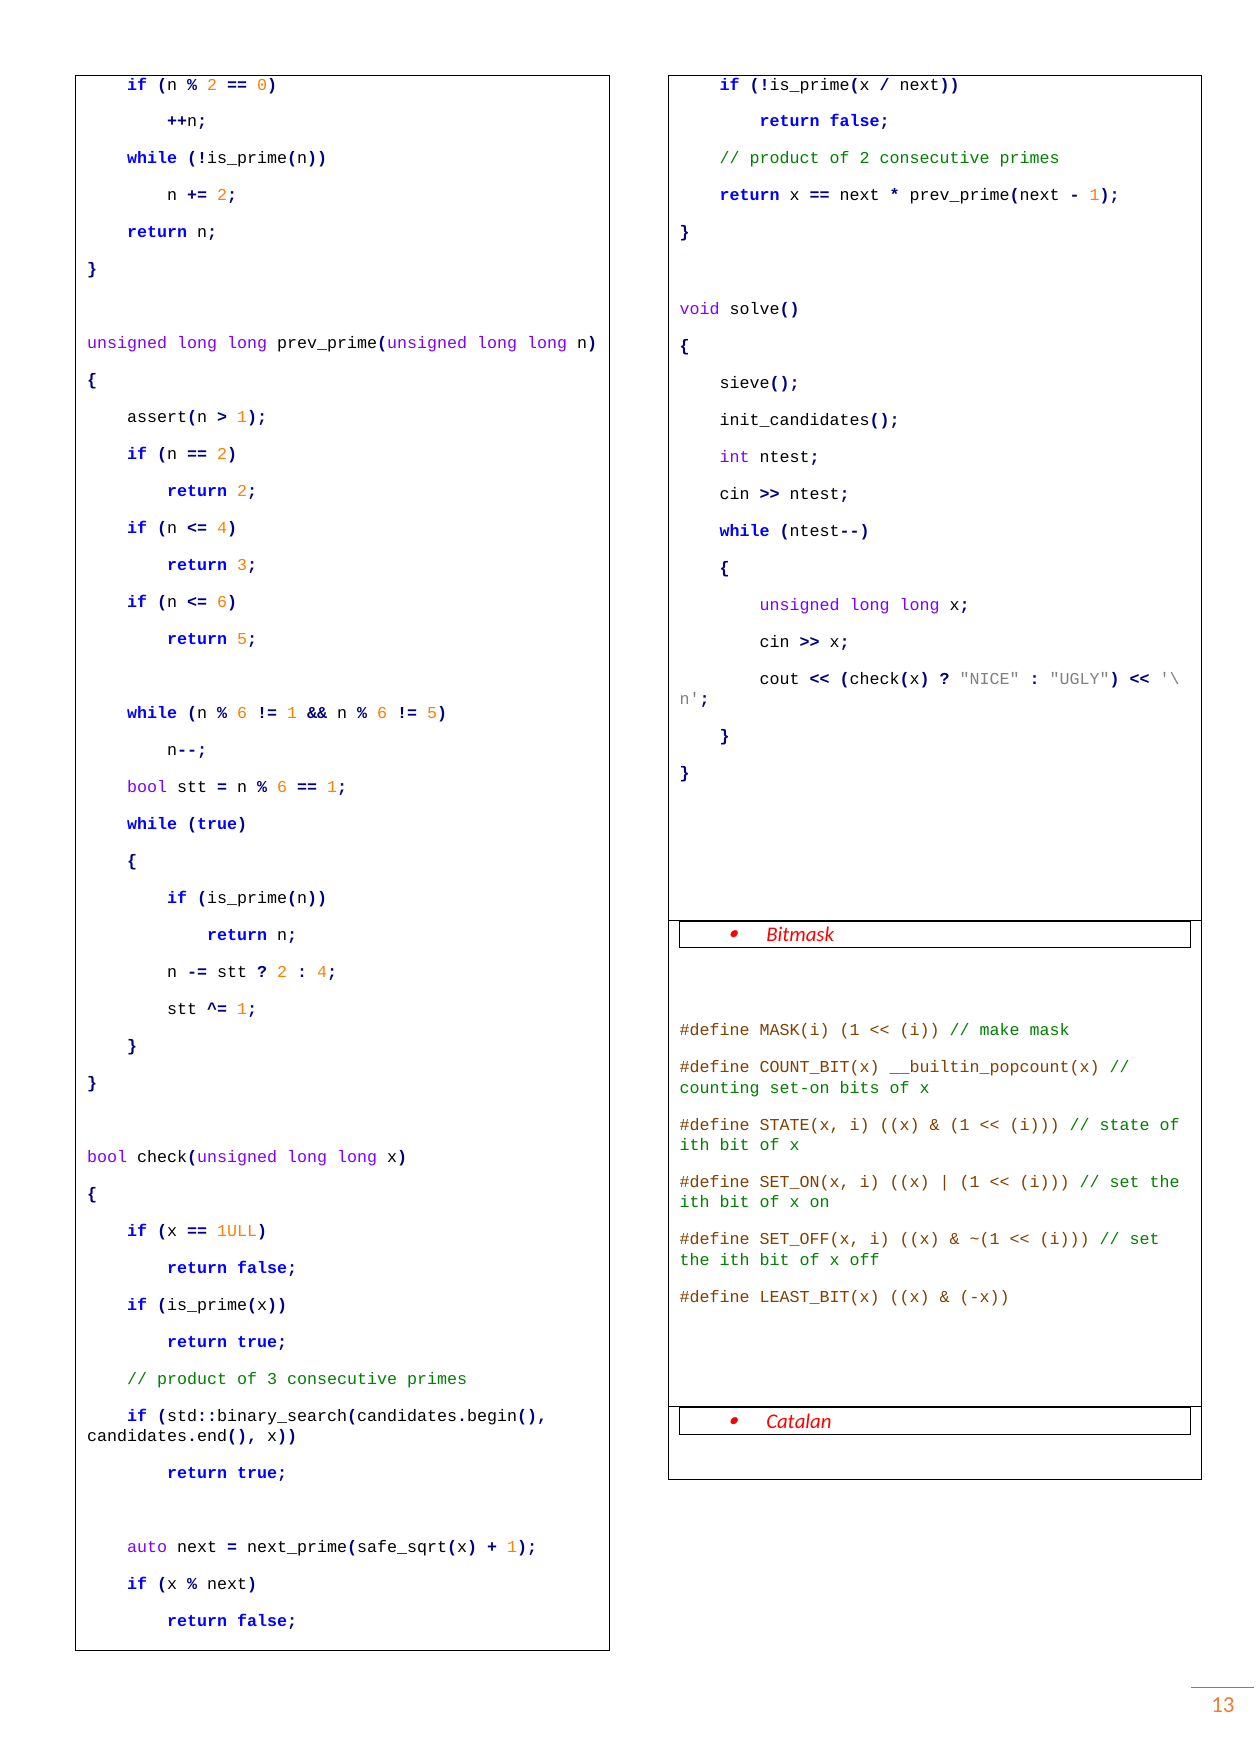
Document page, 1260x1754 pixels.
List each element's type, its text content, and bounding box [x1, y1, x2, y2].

table_cell [669, 1407, 1201, 1478]
table_cell #define MASK(i) (1 << (i)) // make mask #define COUNT_BIT(x) __builtin_popcount(x) // counting set-on bits of x #define STATE(x, i) ((x) & (1 << (i))) // state of ith bit of x #define SET_ON(x, i) ((x) | (1 << (i))) // set the ith bit of x on #define SET_OFF(x, i) ((x) & ~(1 << (i))) // set the ith bit of x off #define LEAST_BIT(x) ((x) & (-x)) [669, 921, 1201, 1406]
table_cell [76, 76, 609, 1650]
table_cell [669, 76, 1201, 919]
